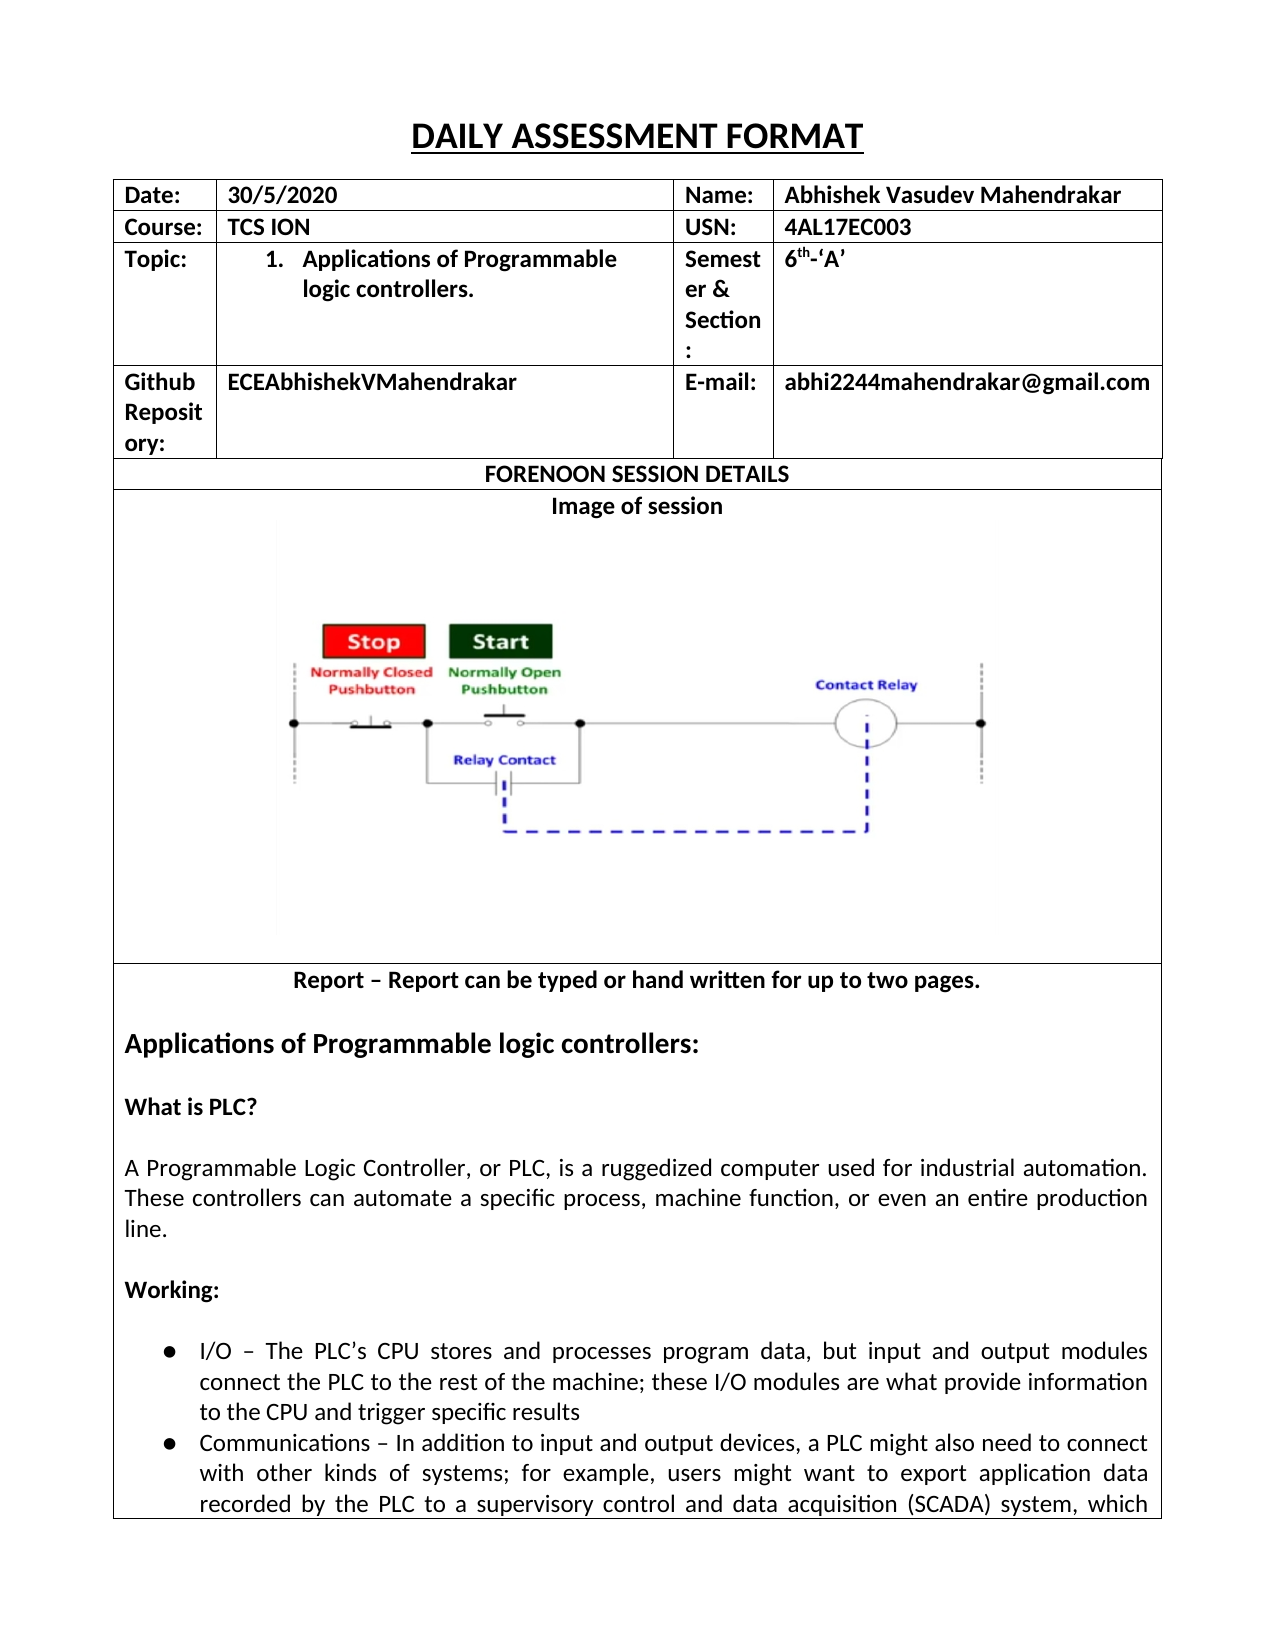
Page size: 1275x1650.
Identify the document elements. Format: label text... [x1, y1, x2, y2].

text DAILY ASSESSMENT FORMAT [112, 112, 1162, 158]
table_header Abhishek Vasudev Mahendrakar [774, 180, 1162, 210]
table_cell abhi2244mahendrakar@gmail.com [774, 366, 1162, 457]
table_header 30/5/2020 [217, 180, 673, 210]
table_cell Topic: [114, 243, 216, 365]
table_cell FORENOON SESSION DETAILS [114, 459, 1161, 489]
table_cell Applications of Programmable logic controllers. [217, 243, 673, 365]
table_cell TCS ION [217, 211, 673, 242]
table_cell Course: [114, 211, 216, 242]
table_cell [114, 964, 1161, 1518]
table_cell E-mail: [674, 366, 773, 457]
picture [276, 520, 999, 935]
table_cell USN: [674, 211, 773, 242]
table_cell 6th-‘A’ [774, 243, 1162, 365]
table_cell Github Repository: [114, 366, 216, 457]
table_cell 4AL17EC003 [774, 211, 1162, 242]
table_cell ECEAbhishekVMahendrakar [217, 366, 673, 457]
table_header Date: [114, 180, 216, 210]
table_cell Image of session [114, 490, 1161, 963]
table_header Name: [674, 180, 773, 210]
table_cell Semester & Section: [674, 243, 773, 365]
